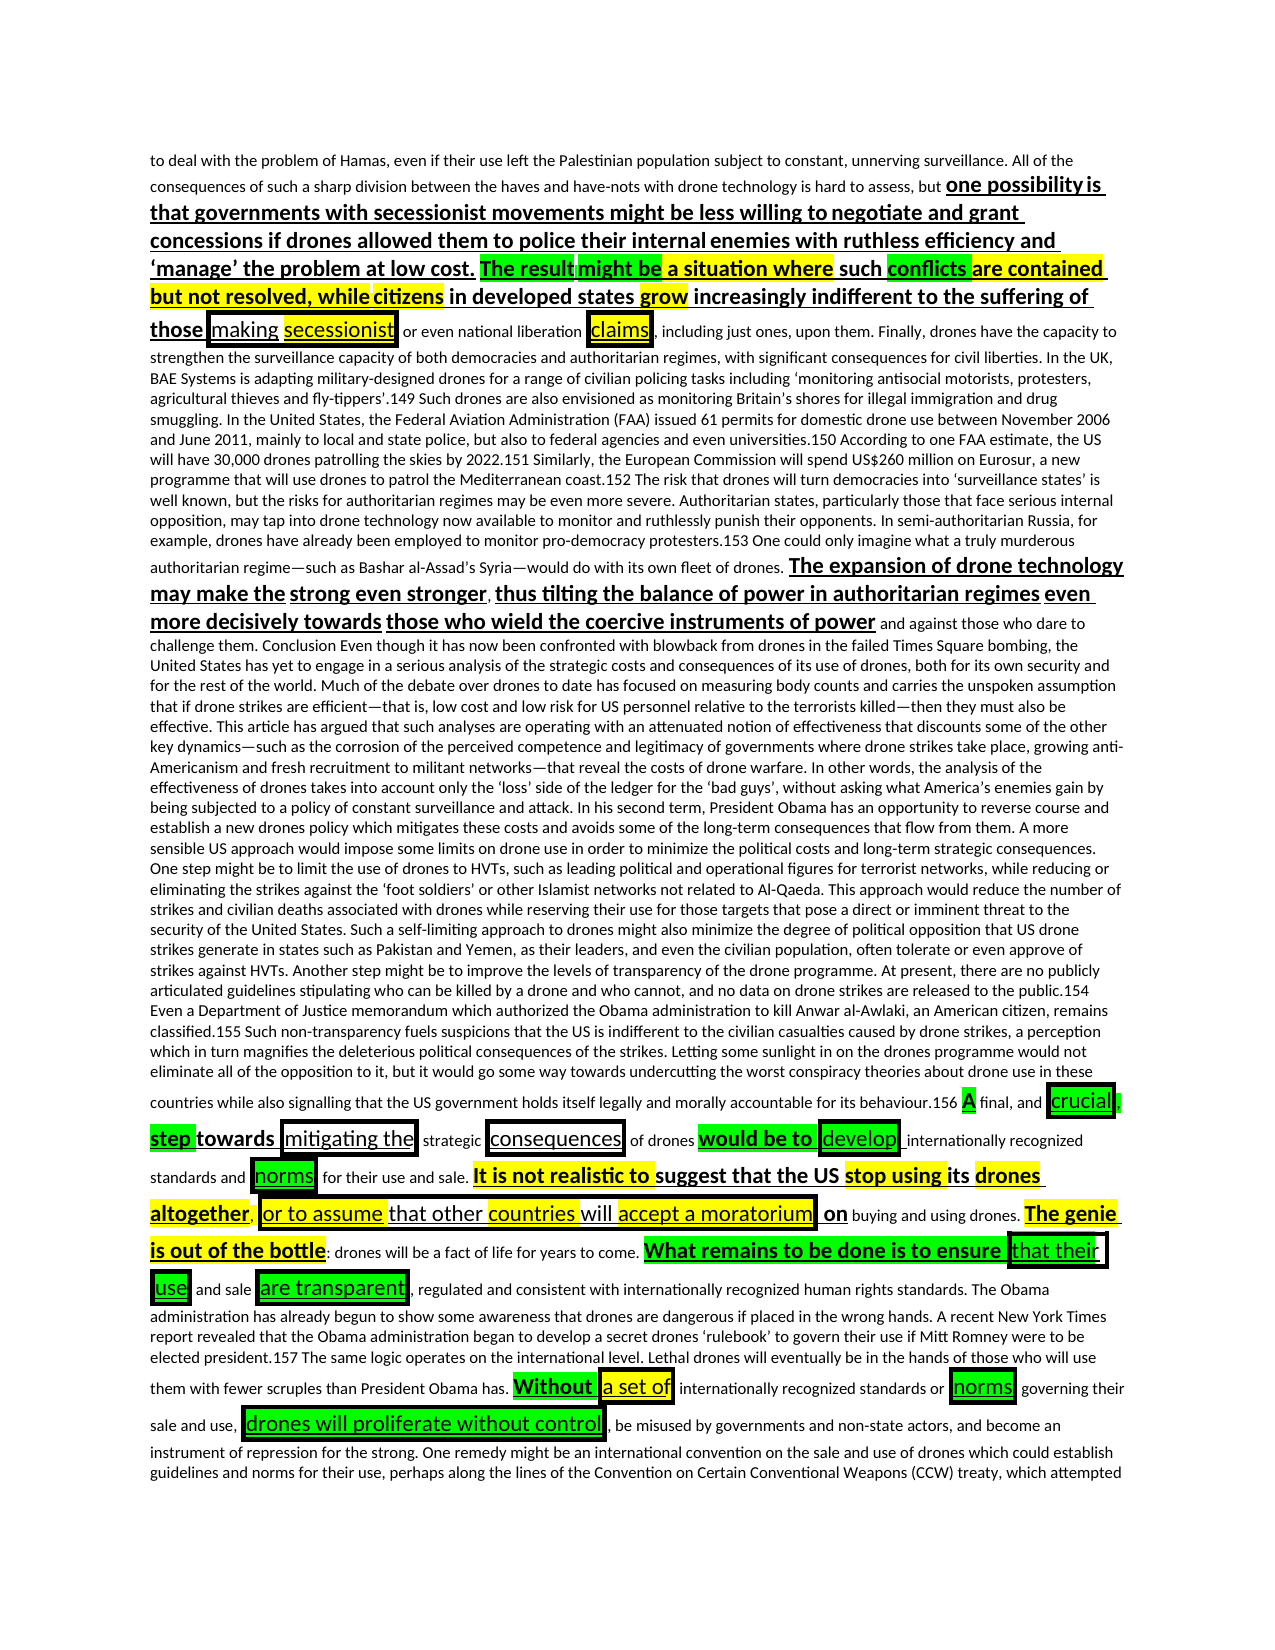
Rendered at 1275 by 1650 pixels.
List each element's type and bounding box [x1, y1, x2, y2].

text [150, 150, 1125, 1483]
